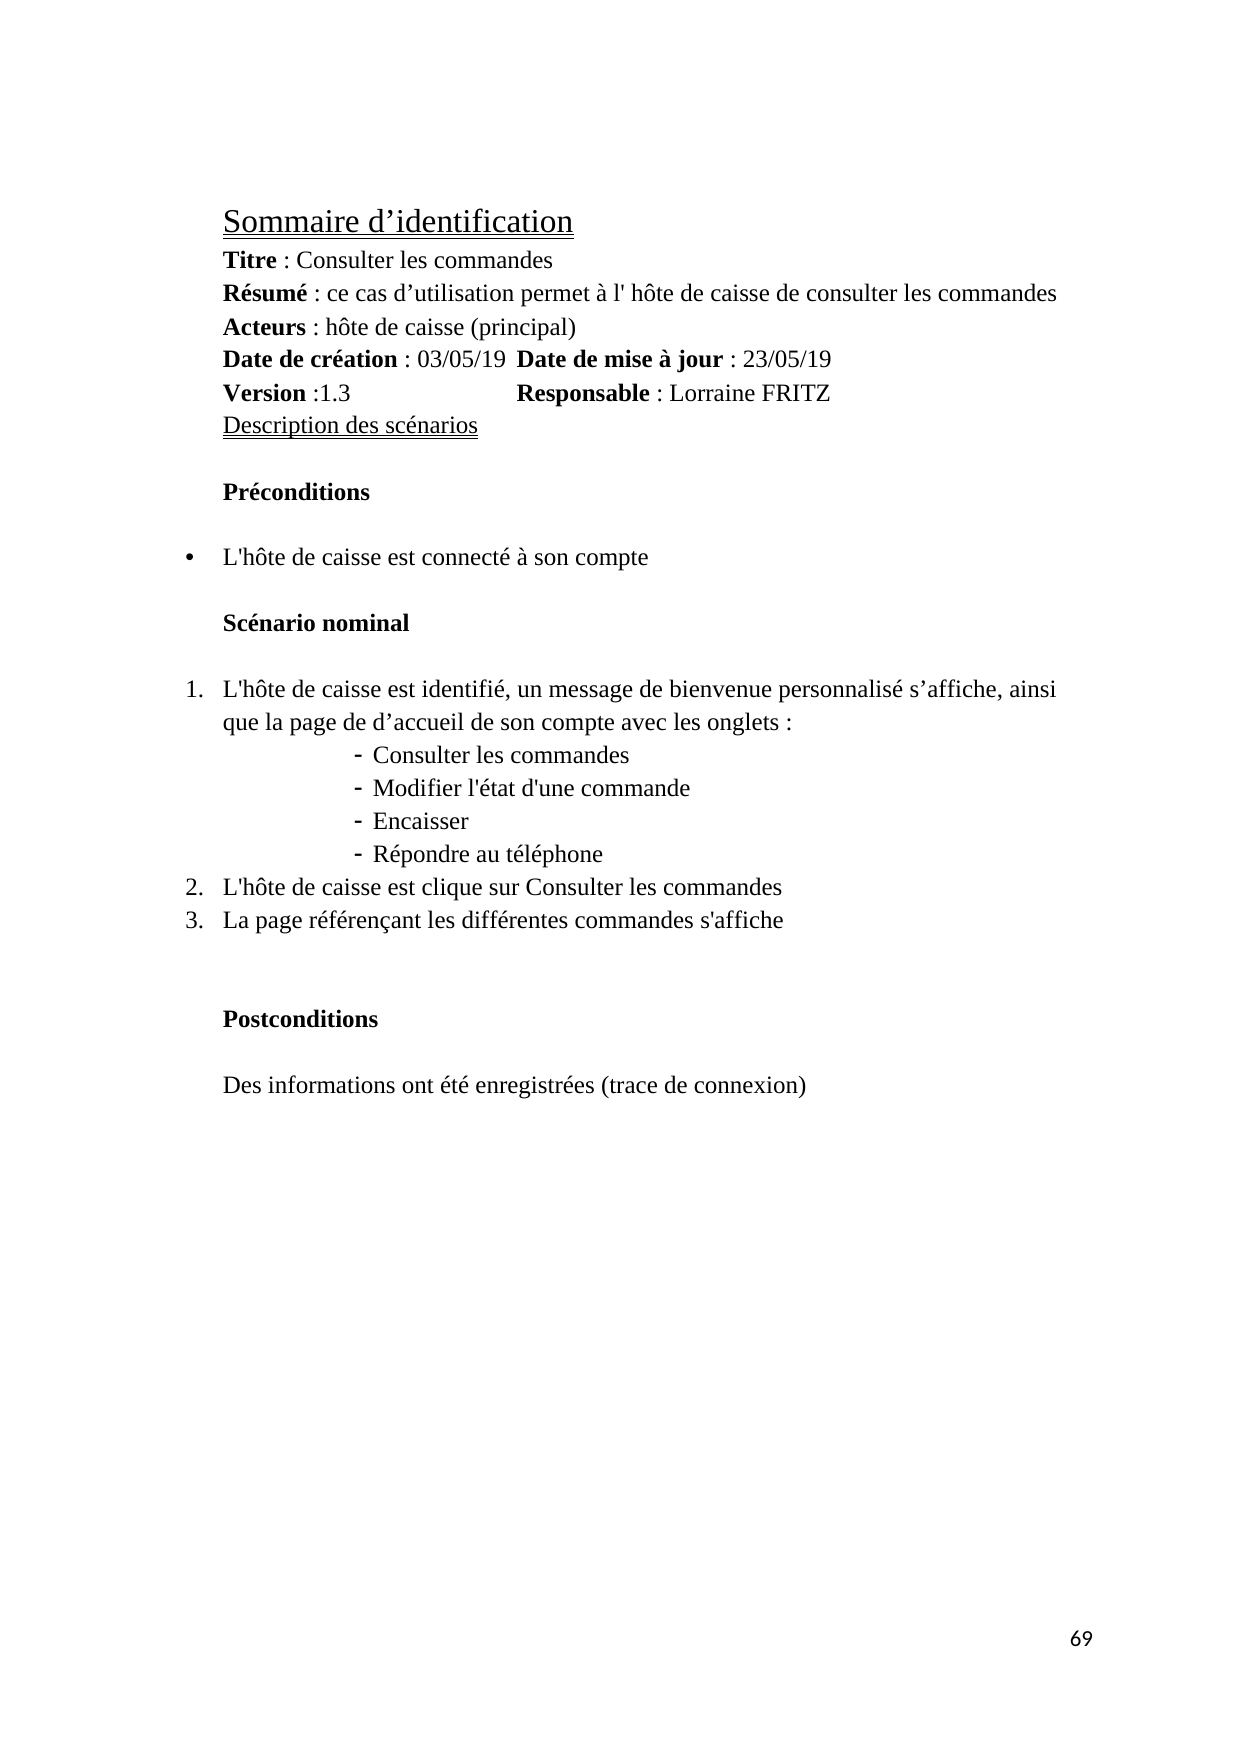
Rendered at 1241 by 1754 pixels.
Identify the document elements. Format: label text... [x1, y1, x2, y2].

list Postconditions [223, 1004, 1093, 1033]
list Consulter les commandes [354, 740, 1093, 769]
list Sommaire d’identification [223, 201, 1093, 240]
list Répondre au téléphone [354, 839, 1093, 868]
list Titre : Consulter les commandes [223, 246, 1093, 274]
list Des informations ont été enregistrées (trace de connexion) [223, 1070, 1093, 1099]
list L'hôte de caisse est clique sur Consulter les commandes [185, 872, 1093, 901]
list Version :1.3 Responsable : Lorraine FRITZ [223, 378, 1093, 406]
list Scénario nominal [223, 608, 1093, 637]
list Acteurs : hôte de caisse (principal) [223, 312, 1093, 340]
list Modifier l'état d'une commande [354, 773, 1093, 802]
list Date de création : 03/05/19 Date de mise à jour : 23/05/19 [223, 344, 1093, 373]
list L'hôte de caisse est connecté à son compte [185, 542, 1093, 571]
list La page référençant les différentes commandes s'affiche [185, 905, 1093, 934]
list Description des scénarios [223, 411, 1093, 439]
list Résumé : ce cas d’utilisation permet à l' hôte de caisse de consulter les commandes [223, 278, 1093, 307]
list L'hôte de caisse est identifié, un message de bienvenue personnalisé s’affiche, ainsi que la page de d’accueil de son compte avec les onglets : [185, 674, 1093, 736]
list Préconditions [223, 477, 1093, 505]
list Encaisser [354, 806, 1093, 835]
